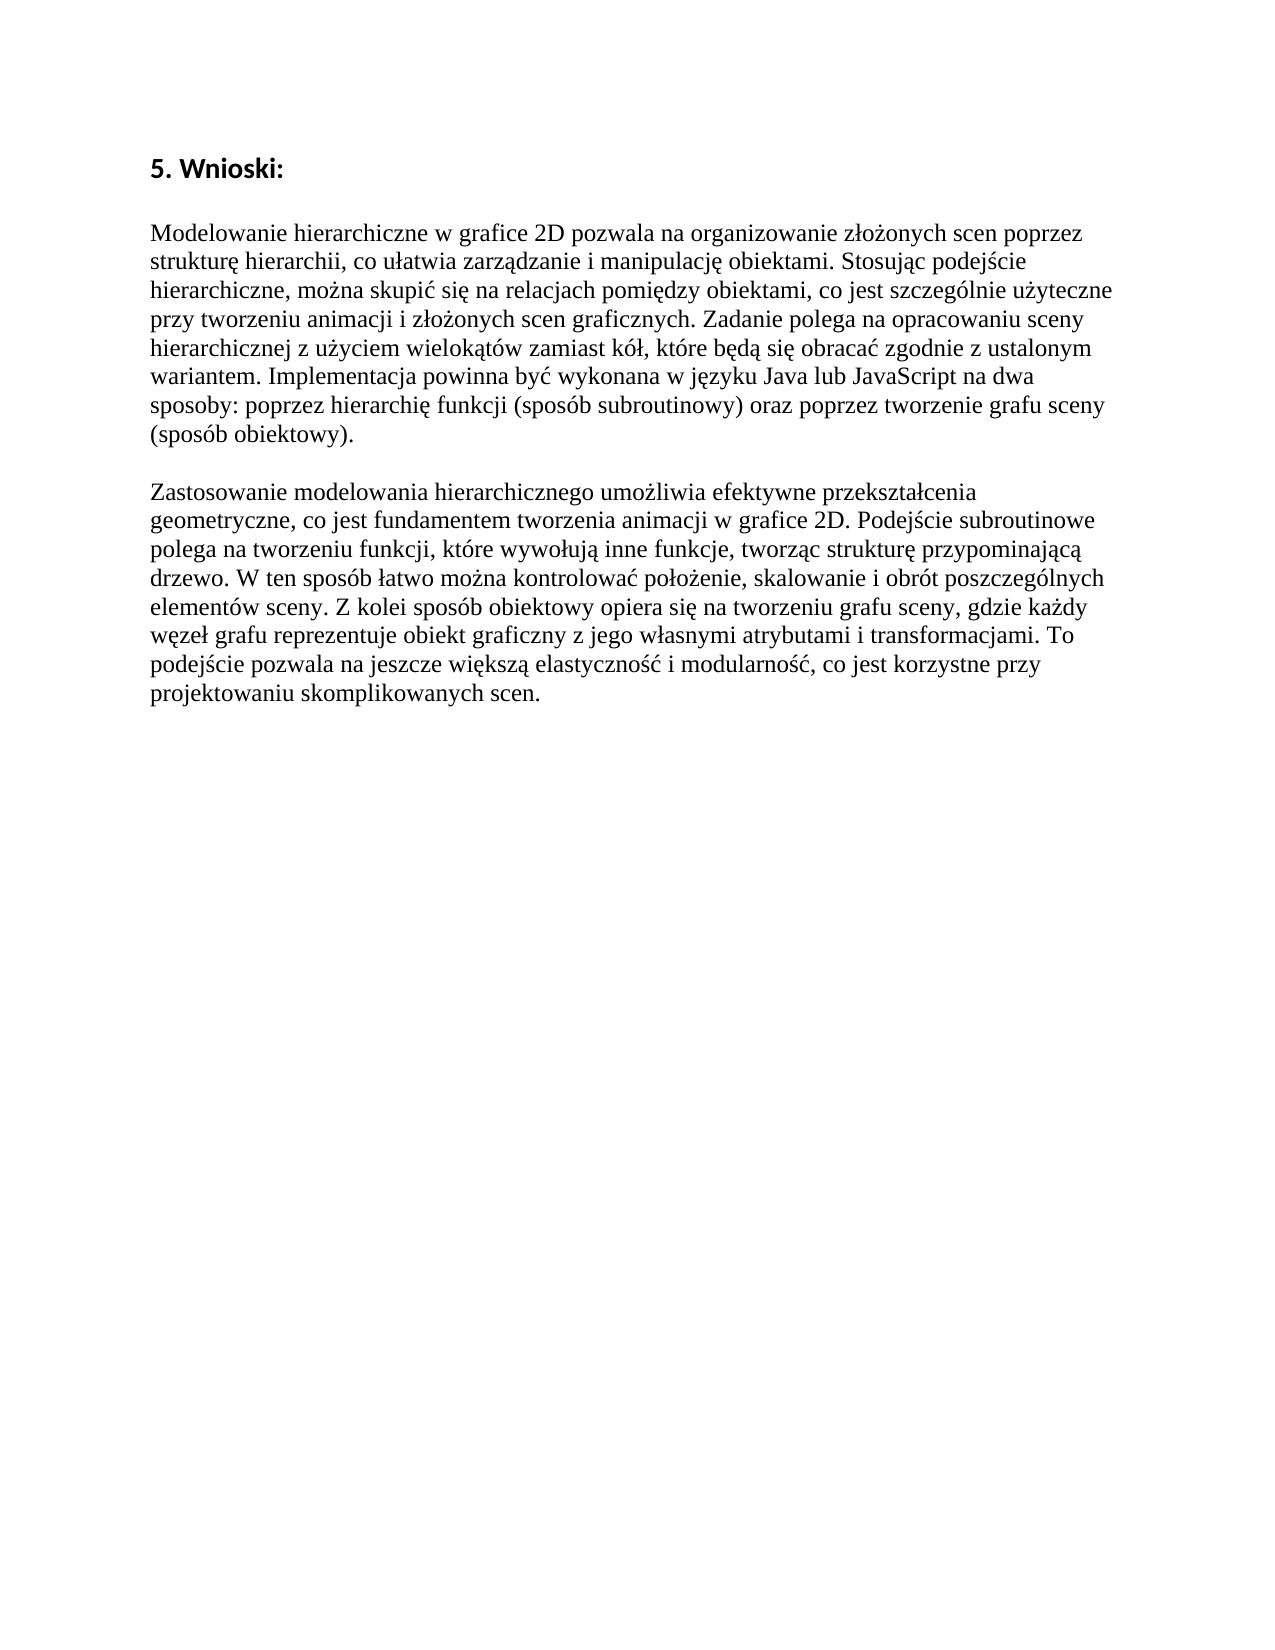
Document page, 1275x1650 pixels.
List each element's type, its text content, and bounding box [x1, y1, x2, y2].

text Zastosowanie modelowania hierarchicznego umożliwia efektywne przekształcenia geometryczne, co jest fundamentem tworzenia animacji w grafice 2D. Podejście subroutinowe polega na tworzeniu funkcji, które wywołują inne funkcje, tworząc strukturę przypominającą drzewo. W ten sposób łatwo można kontrolować położenie, skalowanie i obrót poszczególnych elementów sceny. Z kolei sposób obiektowy opiera się na tworzeniu grafu sceny, gdzie każdy węzeł grafu reprezentuje obiekt graficzny z jego własnymi atrybutami i transformacjami. To podejście pozwala na jeszcze większą elastyczność i modularność, co jest korzystne przy projektowaniu skomplikowanych scen. [150, 477, 1125, 707]
text 5. Wnioski: [150, 150, 1125, 186]
text Modelowanie hierarchiczne w grafice 2D pozwala na organizowanie złożonych scen poprzez strukturę hierarchii, co ułatwia zarządzanie i manipulację obiektami. Stosując podejście hierarchiczne, można skupić się na relacjach pomiędzy obiektami, co jest szczególnie użyteczne przy tworzeniu animacji i złożonych scen graficznych. Zadanie polega na opracowaniu sceny hierarchicznej z użyciem wielokątów zamiast kół, które będą się obracać zgodnie z ustalonym wariantem. Implementacja powinna być wykonana w języku Java lub JavaScript na dwa sposoby: poprzez hierarchię funkcji (sposób subroutinowy) oraz poprzez tworzenie grafu sceny (sposób obiektowy). [150, 218, 1125, 448]
